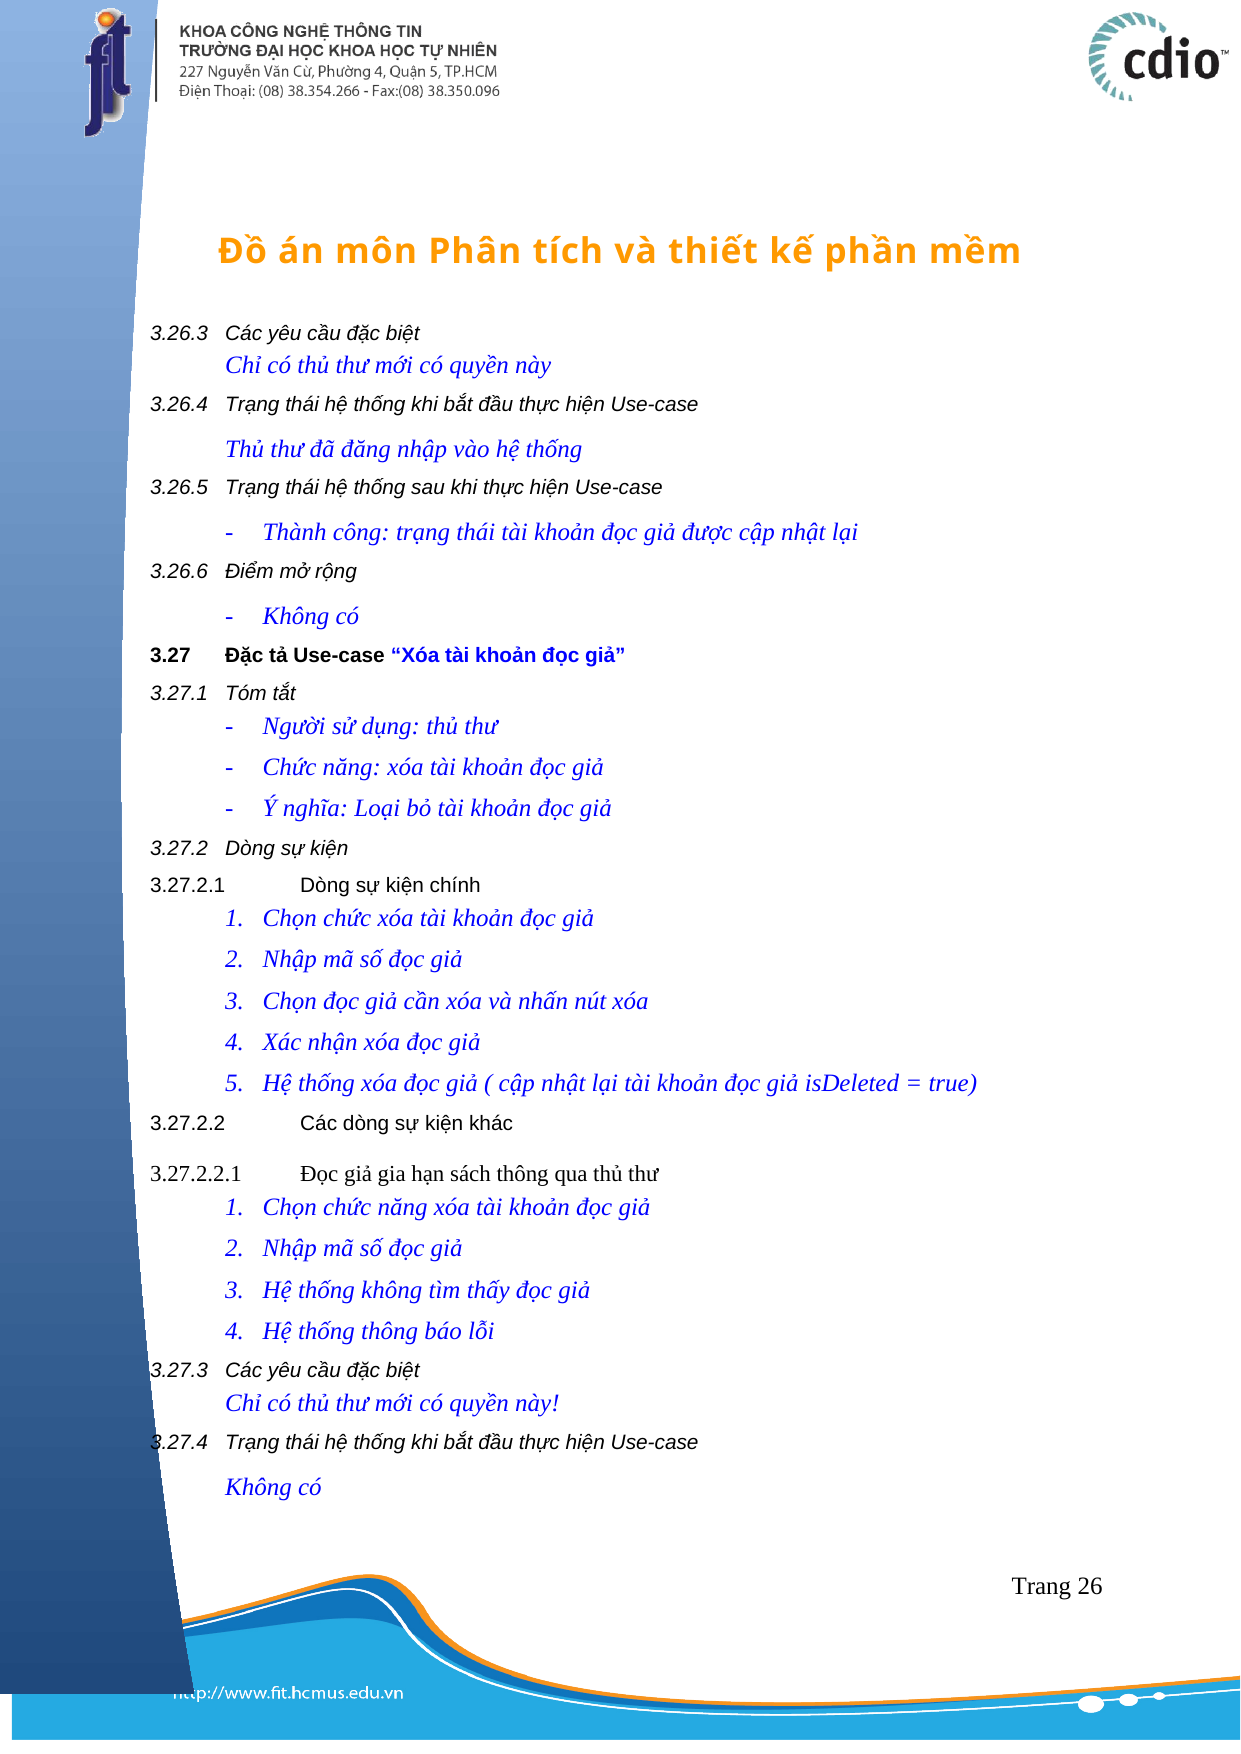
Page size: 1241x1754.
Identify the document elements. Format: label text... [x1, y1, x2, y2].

subtitle Dòng sự kiện chính [150, 872, 1090, 897]
list Nhập mã số đọc giả [225, 944, 1090, 973]
list Thành công: trạng thái tài khoản đọc giả được cập nhật lại [225, 517, 1090, 546]
subtitle Các yêu cầu đặc biệt [150, 1357, 1090, 1382]
picture [61, 1, 1241, 161]
subtitle Trạng thái hệ thống sau khi thực hiện Use-case [150, 475, 1090, 499]
picture [11, 1571, 1241, 1740]
text Chỉ có thủ thư mới có quyền này [150, 351, 1090, 379]
list Hệ thống không tìm thấy đọc giả [225, 1275, 1090, 1303]
list Ý nghĩa: Loại bỏ tài khoản đọc giả [225, 793, 1090, 822]
subtitle Trạng thái hệ thống khi bắt đầu thực hiện Use-case [150, 1430, 1090, 1454]
list Chọn đọc giả cần xóa và nhấn nút xóa [225, 986, 1090, 1014]
list Hệ thống thông báo lỗi [225, 1316, 1090, 1345]
subtitle Đặc tả Use-case “Xóa tài khoản đọc giả” [150, 642, 1090, 667]
subtitle Tóm tắt [150, 679, 1090, 704]
subtitle Đọc giả gia hạn sách thông qua thủ thư [150, 1159, 1090, 1186]
list Người sử dụng: thủ thư [225, 711, 1090, 739]
text Không có [150, 1472, 1090, 1501]
list Chức năng: xóa tài khoản đọc giả [225, 752, 1090, 781]
subtitle Điểm mở rộng [150, 559, 1090, 583]
text Thủ thư đã đăng nhập vào hệ thống [150, 434, 1090, 463]
list Hệ thống xóa đọc giả ( cập nhật lại tài khoản đọc giả isDeleted = true) [225, 1068, 1090, 1097]
subtitle Các yêu cầu đặc biệt [150, 319, 1090, 344]
list Chọn chức năng xóa tài khoản đọc giả [225, 1192, 1090, 1221]
list Không có [225, 601, 1090, 629]
subtitle Dòng sự kiện [150, 834, 1090, 859]
text Chỉ có thủ thư mới có quyền này! [150, 1388, 1090, 1417]
list Xác nhận xóa đọc giả [225, 1027, 1090, 1056]
subtitle Các dòng sự kiện khác [150, 1109, 1090, 1134]
subtitle Trạng thái hệ thống khi bắt đầu thực hiện Use-case [150, 392, 1090, 416]
list Nhập mã số đọc giả [225, 1233, 1090, 1262]
list Chọn chức xóa tài khoản đọc giả [225, 903, 1090, 932]
